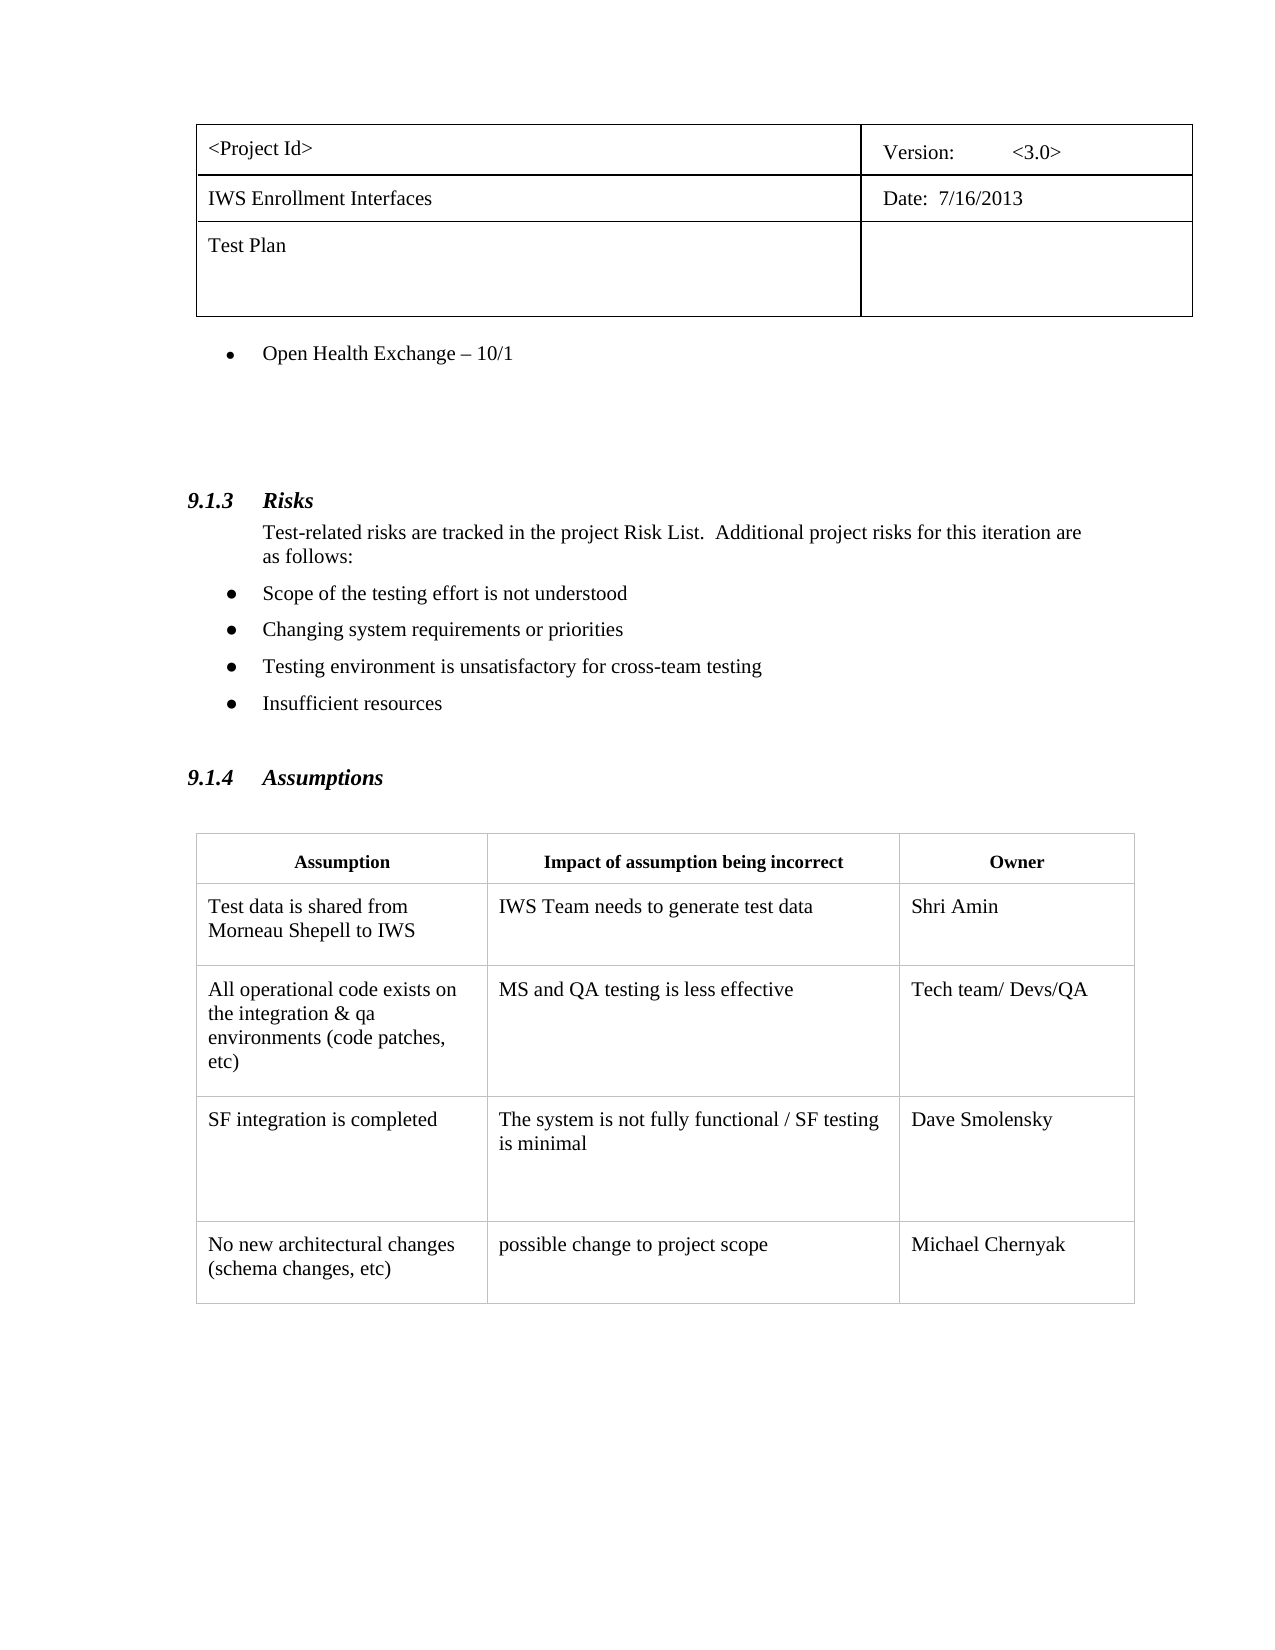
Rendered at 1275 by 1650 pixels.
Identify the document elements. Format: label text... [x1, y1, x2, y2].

list Scope of the testing effort is not understood [225, 581, 1087, 605]
table_header Impact of assumption being incorrect [488, 834, 899, 882]
table_cell possible change to project scope [488, 1222, 899, 1303]
table_cell Test data is shared from Morneau Shepell to IWS [197, 884, 487, 965]
table_cell IWS Team needs to generate test data [488, 884, 899, 965]
subtitle 9.1.3 Risks [187, 488, 1087, 514]
list Testing environment is unsatisfactory for cross-team testing [225, 654, 1087, 678]
table_header Owner [900, 834, 1134, 882]
table_cell Michael Chernyak [900, 1222, 1134, 1303]
table_cell The system is not fully functional / SF testing is minimal [488, 1097, 899, 1221]
table_cell Dave Smolensky [900, 1097, 1134, 1221]
list Changing system requirements or priorities [225, 617, 1087, 641]
table_cell MS and QA testing is less effective [488, 966, 899, 1096]
table_cell All operational code exists on the integration & qa environments (code patches, etc) [197, 966, 487, 1096]
list Open Health Exchange – 10/1 [225, 341, 1087, 365]
list Insufficient resources [225, 691, 1087, 714]
table_header Assumption [197, 834, 487, 882]
table_cell Shri Amin [900, 884, 1134, 965]
table_cell No new architectural changes (schema changes, etc) [197, 1222, 487, 1303]
subtitle 9.1.4 Assumptions [187, 764, 1087, 790]
table_cell Tech team/ Devs/QA [900, 966, 1134, 1096]
text Test-related risks are tracked in the project Risk List. Additional project risks for this iteration are as follows: [262, 520, 1087, 568]
table_cell SF integration is completed [197, 1097, 487, 1221]
